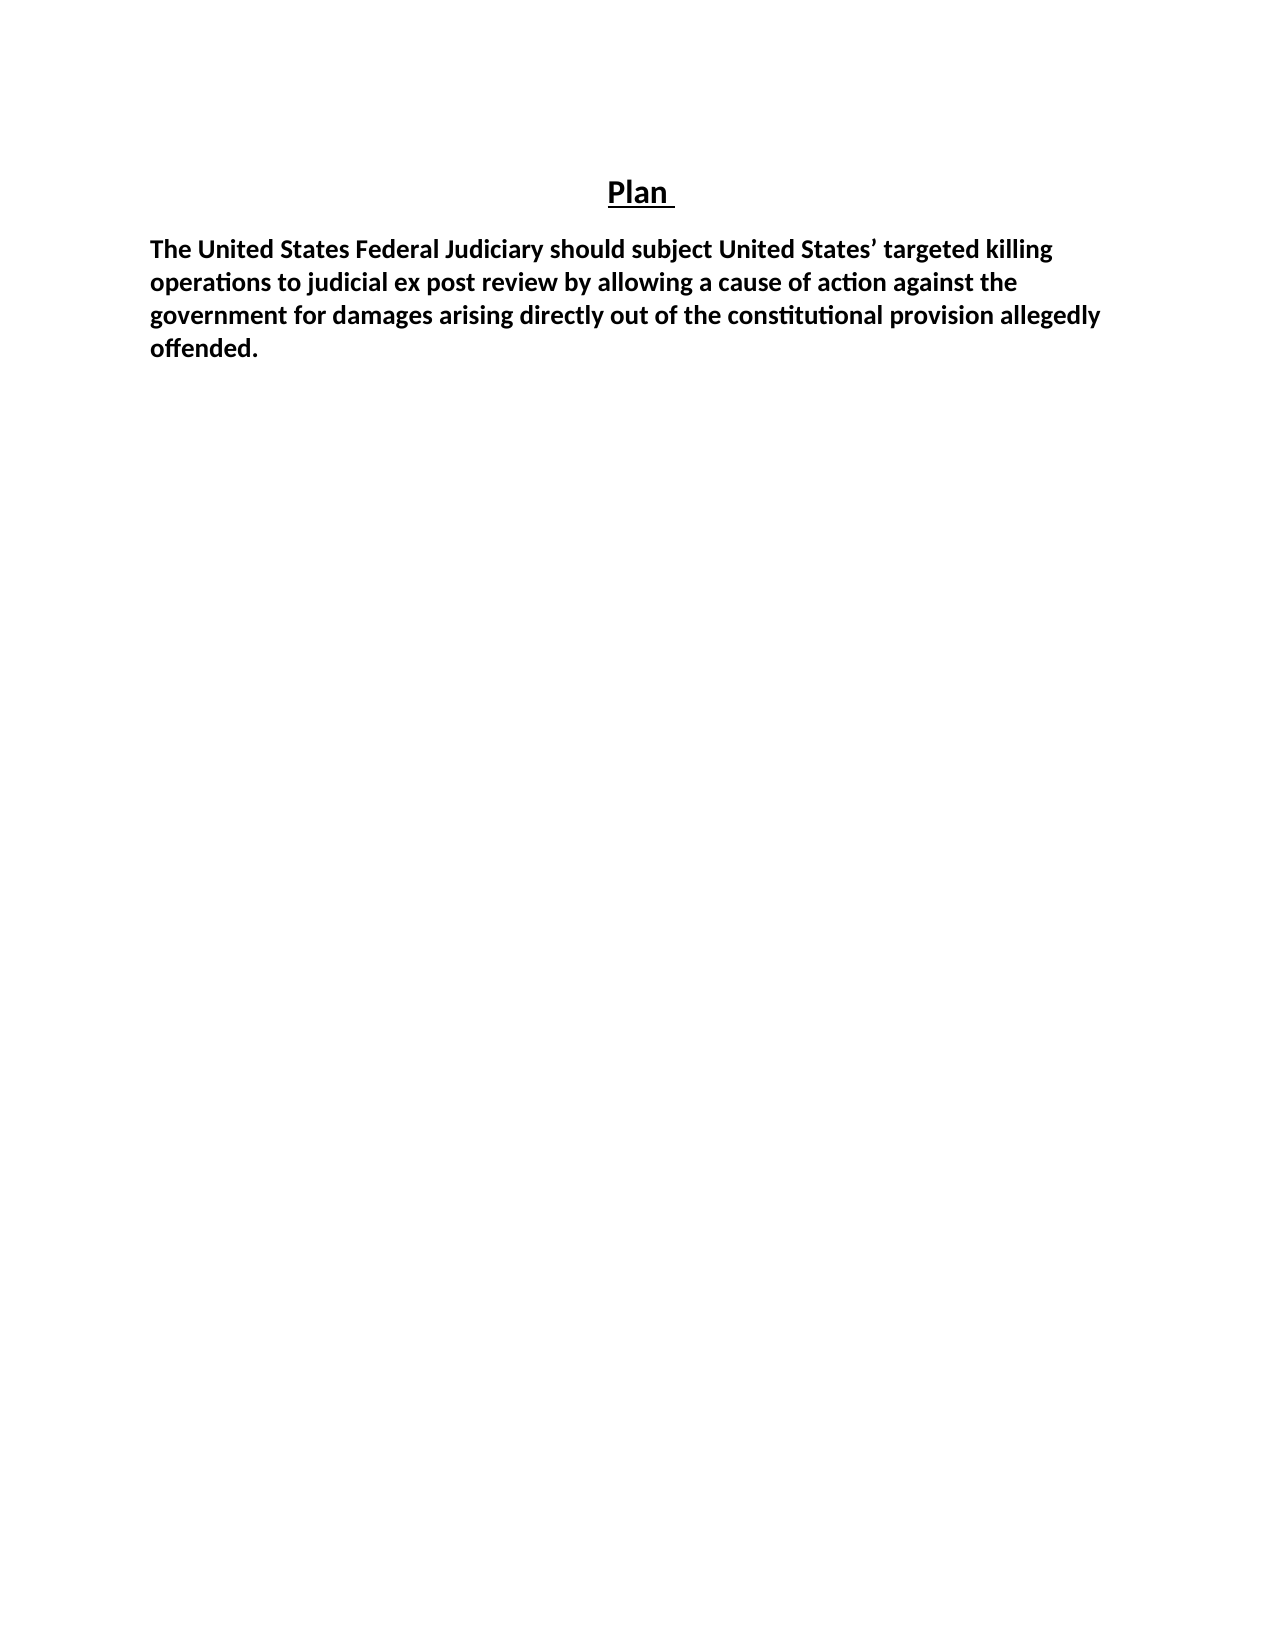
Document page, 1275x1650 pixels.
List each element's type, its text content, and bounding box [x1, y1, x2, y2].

subtitle The United States Federal Judiciary should subject United States’ targeted killing operations to judicial ex post review by allowing a cause of action against the government for damages arising directly out of the constitutional provision allegedly offended. [150, 232, 1125, 364]
subtitle Plan [150, 171, 1125, 212]
